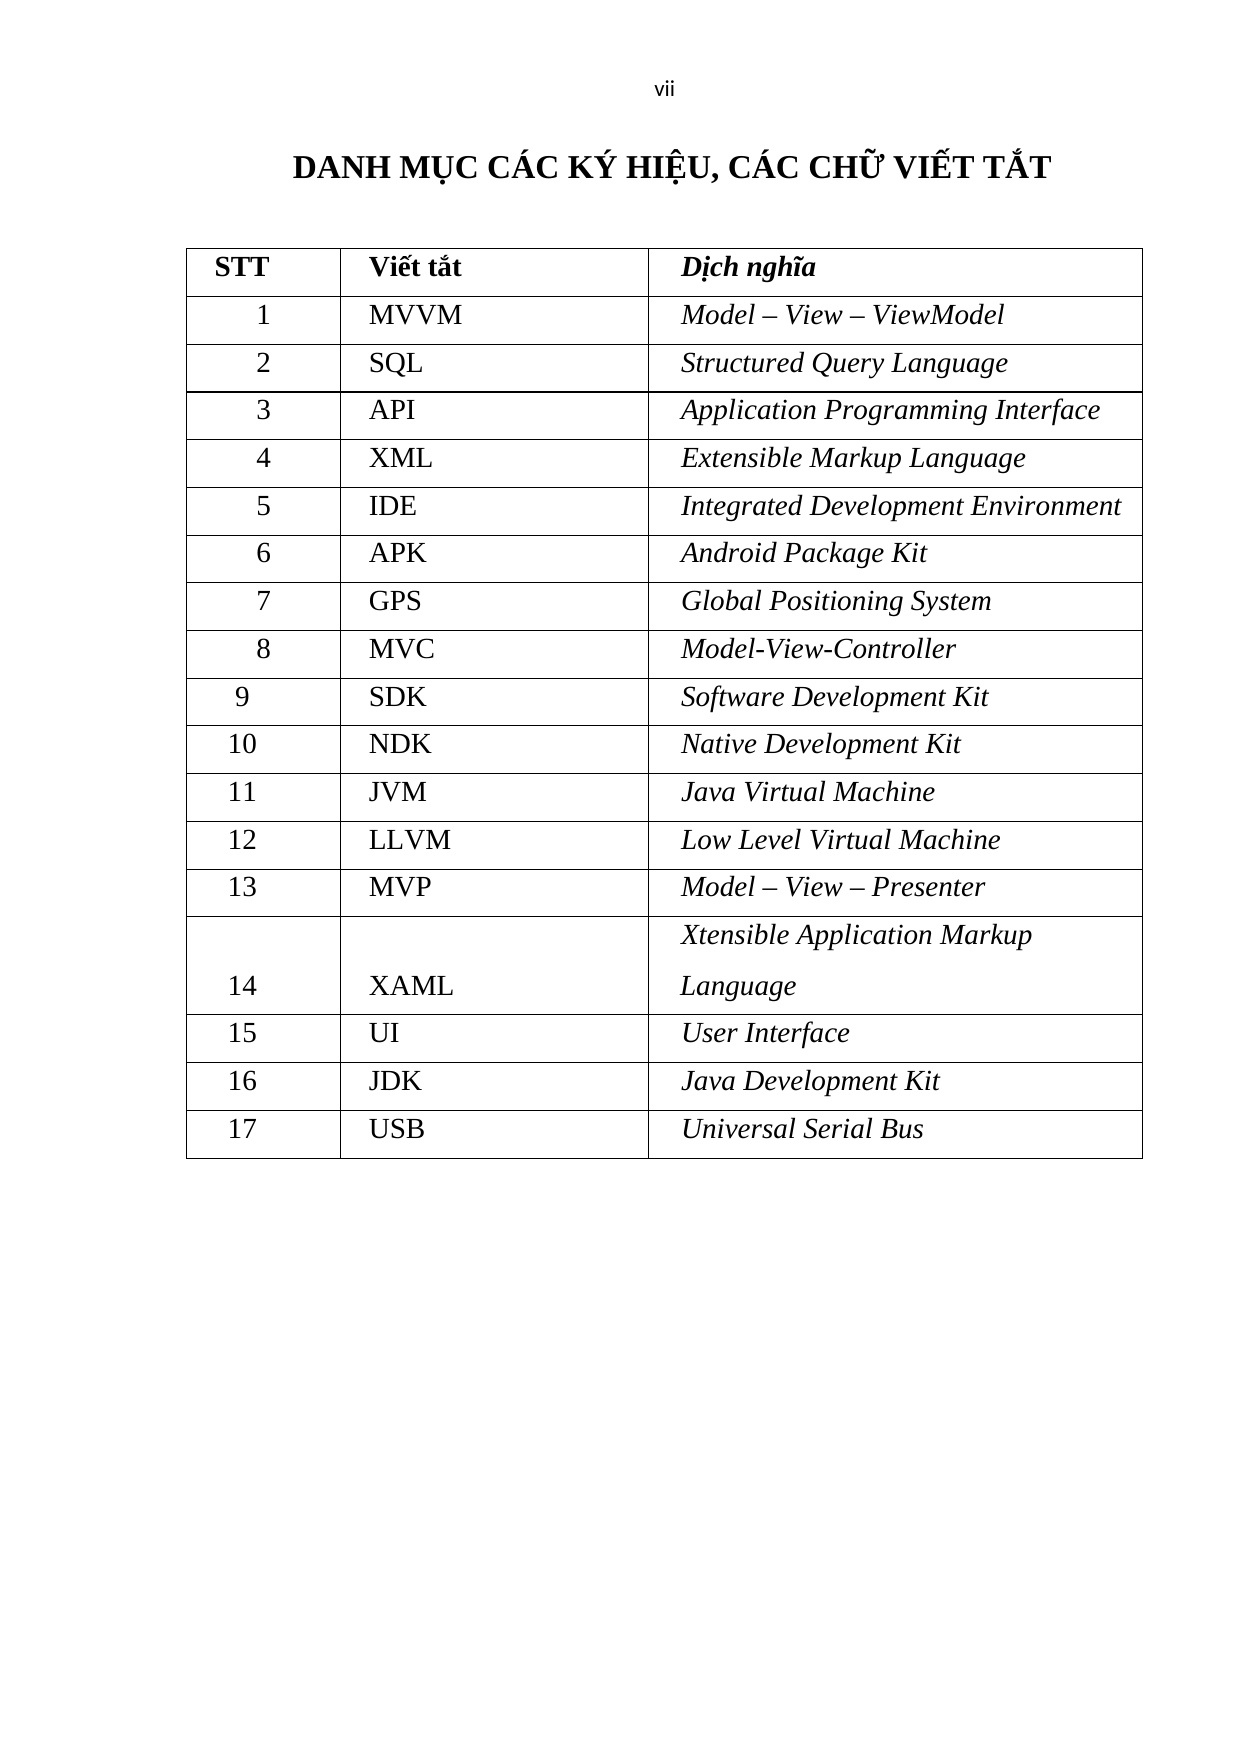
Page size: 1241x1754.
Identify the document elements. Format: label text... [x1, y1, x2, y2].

table_cell 8 [187, 631, 340, 678]
table_cell 13 [187, 870, 340, 916]
table_cell Model – View – Presenter [649, 870, 1142, 916]
table_cell MVVM [341, 297, 648, 344]
table_cell 15 [187, 1015, 340, 1062]
table_cell 10 [187, 726, 340, 773]
table_cell Global Positioning System [649, 583, 1142, 630]
table_cell Universal Serial Bus [649, 1111, 1142, 1157]
table_cell SDK [341, 679, 648, 725]
table_cell UI [341, 1015, 648, 1062]
table_cell JDK [341, 1063, 648, 1110]
table_cell 5 [187, 488, 340, 534]
table_cell Xtensible Application Markup Language [649, 917, 1142, 1014]
table_header STT [187, 249, 340, 296]
subtitle DANH MỤC CÁC KÝ HIỆU, CÁC CHỮ VIẾT TẮT [222, 148, 1122, 186]
table_cell Native Development Kit [649, 726, 1142, 773]
table_cell Low Level Virtual Machine [649, 822, 1142, 868]
table_cell 6 [187, 536, 340, 582]
table_cell GPS [341, 583, 648, 630]
table_cell 16 [187, 1063, 340, 1110]
table_cell XML [341, 440, 648, 487]
table_cell LLVM [341, 822, 648, 868]
table_cell Android Package Kit [649, 536, 1142, 582]
table_cell 3 [187, 393, 340, 439]
table_cell IDE [341, 488, 648, 534]
table_cell Application Programming Interface [649, 393, 1142, 439]
table_cell 12 [187, 822, 340, 868]
table_cell SQL [341, 345, 648, 391]
table_cell 1 [187, 297, 340, 344]
table_cell USB [341, 1111, 648, 1157]
table_header Viết tắt [341, 249, 648, 296]
table_cell Model-View-Controller [649, 631, 1142, 678]
table_cell XAML [341, 917, 648, 1014]
table_cell MVC [341, 631, 648, 678]
table_cell 7 [187, 583, 340, 630]
table_cell Extensible Markup Language [649, 440, 1142, 487]
table_cell 17 [187, 1111, 340, 1157]
table_cell Java Development Kit [649, 1063, 1142, 1110]
table_cell 2 [187, 345, 340, 391]
table_cell NDK [341, 726, 648, 773]
table_cell Java Virtual Machine [649, 774, 1142, 821]
table_cell Structured Query Language [649, 345, 1142, 391]
table_cell 9 [187, 679, 340, 725]
table_cell 11 [187, 774, 340, 821]
table_cell 14 [187, 917, 340, 1014]
table_cell JVM [341, 774, 648, 821]
table_cell API [341, 393, 648, 439]
table_header Dịch nghĩa [649, 249, 1142, 296]
table_cell User Interface [649, 1015, 1142, 1062]
table_cell MVP [341, 870, 648, 916]
table_cell Software Development Kit [649, 679, 1142, 725]
table_cell 4 [187, 440, 340, 487]
table_cell Integrated Development Environment [649, 488, 1142, 534]
table_cell APK [341, 536, 648, 582]
table_cell Model – View – ViewModel [649, 297, 1142, 344]
